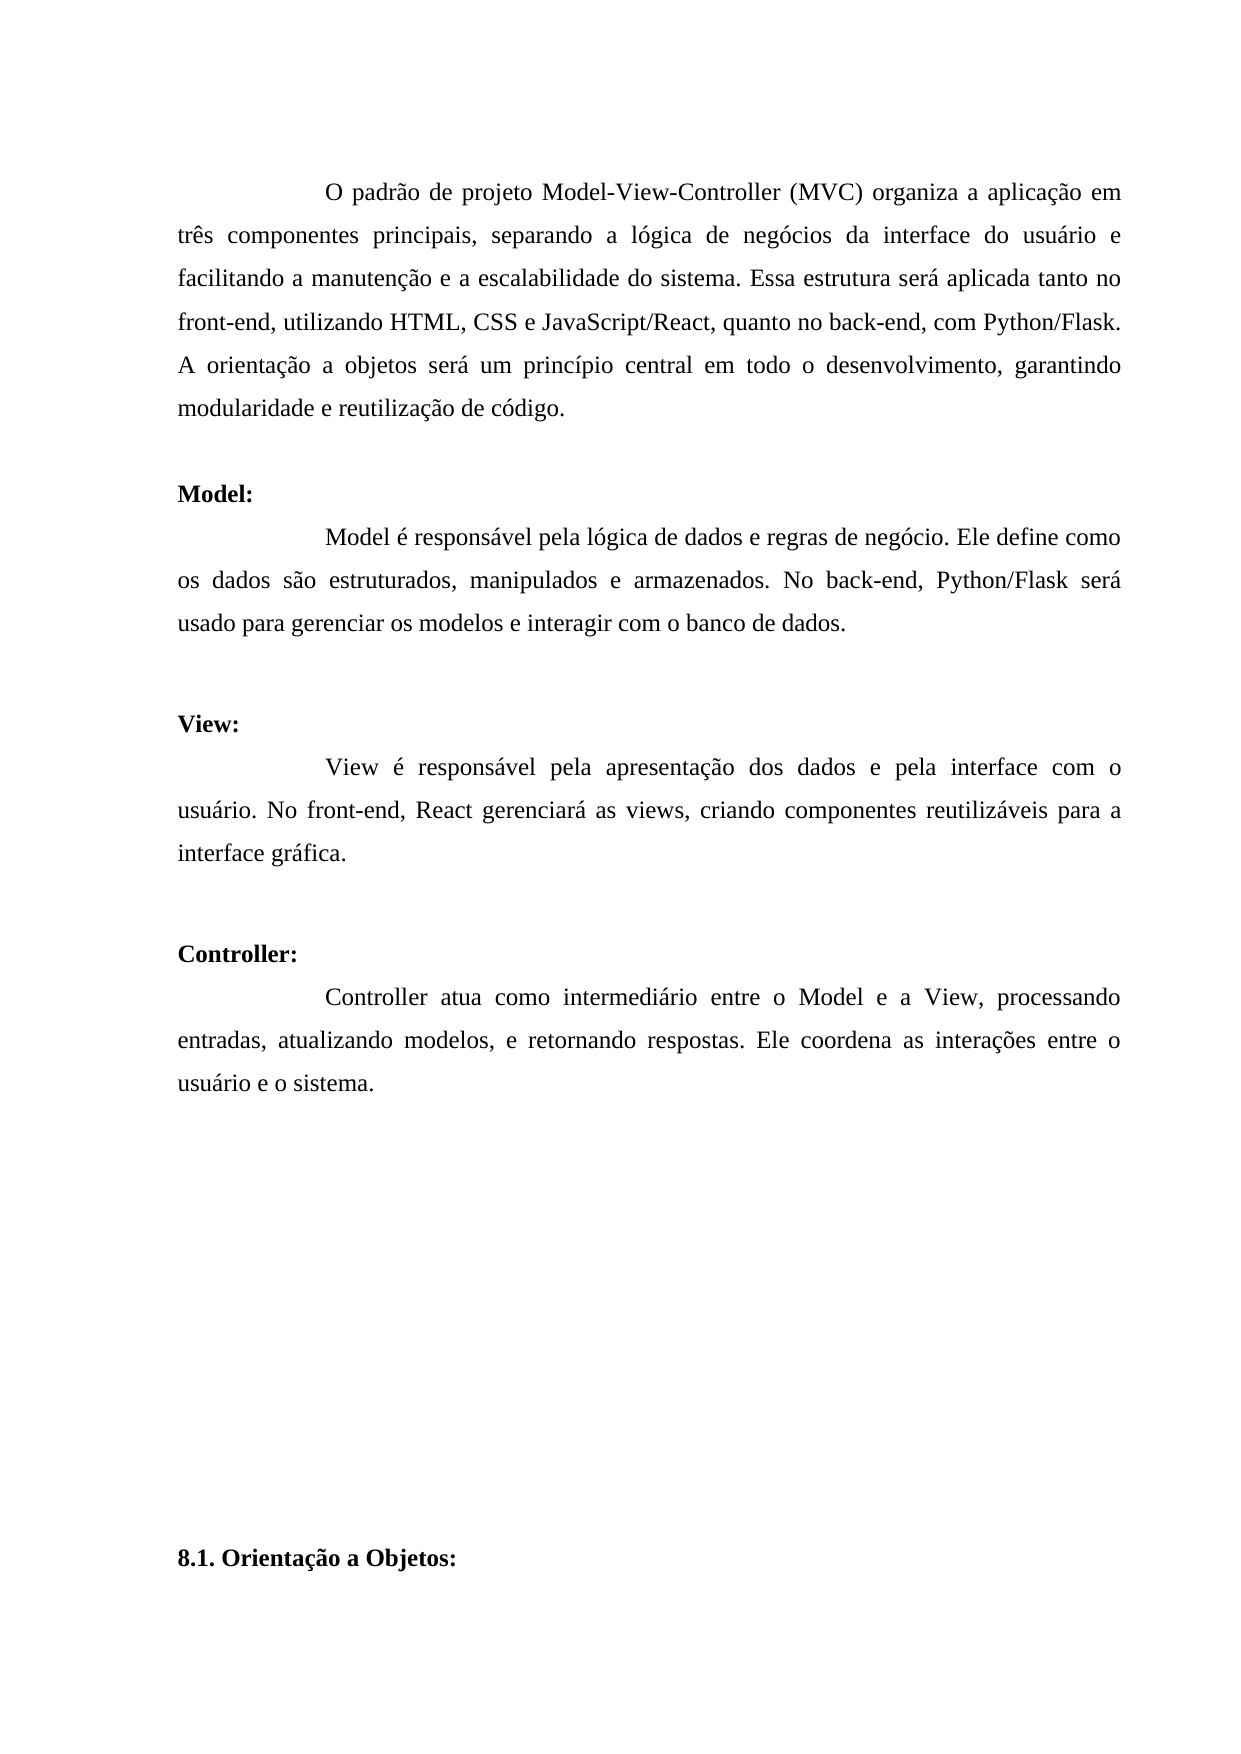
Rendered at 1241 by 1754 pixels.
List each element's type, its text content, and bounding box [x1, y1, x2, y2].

text O padrão de projeto Model-View-Controller (MVC) organiza a aplicação em três componentes principais, separando a lógica de negócios da interface do usuário e facilitando a manutenção e a escalabilidade do sistema. Essa estrutura será aplicada tanto no front-end, utilizando HTML, CSS e JavaScript/React, quanto no back-end, com Python/Flask. A orientação a objetos será um princípio central em todo o desenvolvimento, garantindo modularidade e reutilização de código. [177, 177, 1122, 422]
text Model: [177, 479, 1122, 508]
text View é responsável pela apresentação dos dados e pela interface com o usuário. No front-end, React gerenciará as views, criando componentes reutilizáveis para a interface gráfica. [177, 752, 1122, 867]
text View: [177, 709, 1122, 738]
text Controller atua como intermediário entre o Model e a View, processando entradas, atualizando modelos, e retornando respostas. Ele coordena as interações entre o usuário e o sistema. [177, 982, 1122, 1097]
text 8.1. Orientação a Objetos: [177, 1543, 1122, 1572]
text Model é responsável pela lógica de dados e regras de negócio. Ele define como os dados são estruturados, manipulados e armazenados. No back-end, Python/Flask será usado para gerenciar os modelos e interagir com o banco de dados. [177, 522, 1122, 637]
text Controller: [177, 939, 1122, 968]
